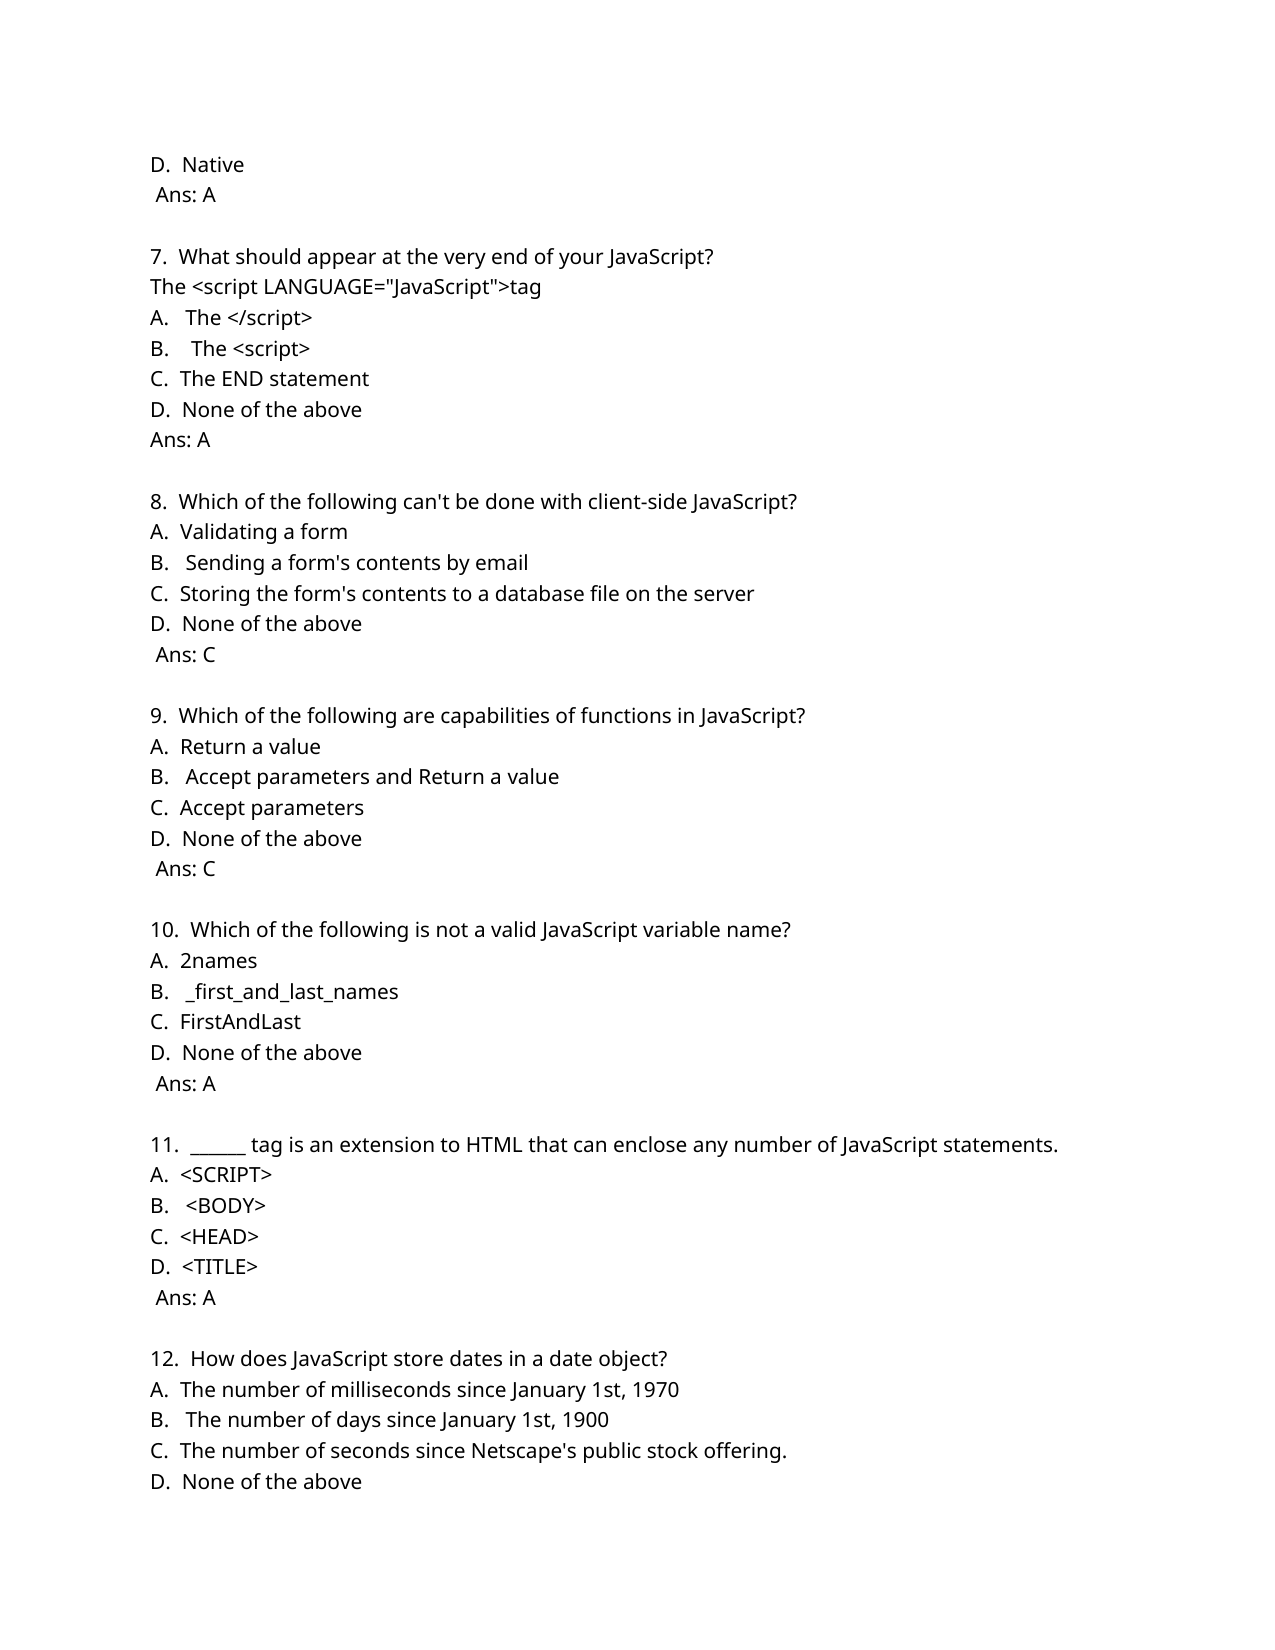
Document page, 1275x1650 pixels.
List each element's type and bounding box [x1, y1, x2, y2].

text [150, 150, 1125, 1495]
